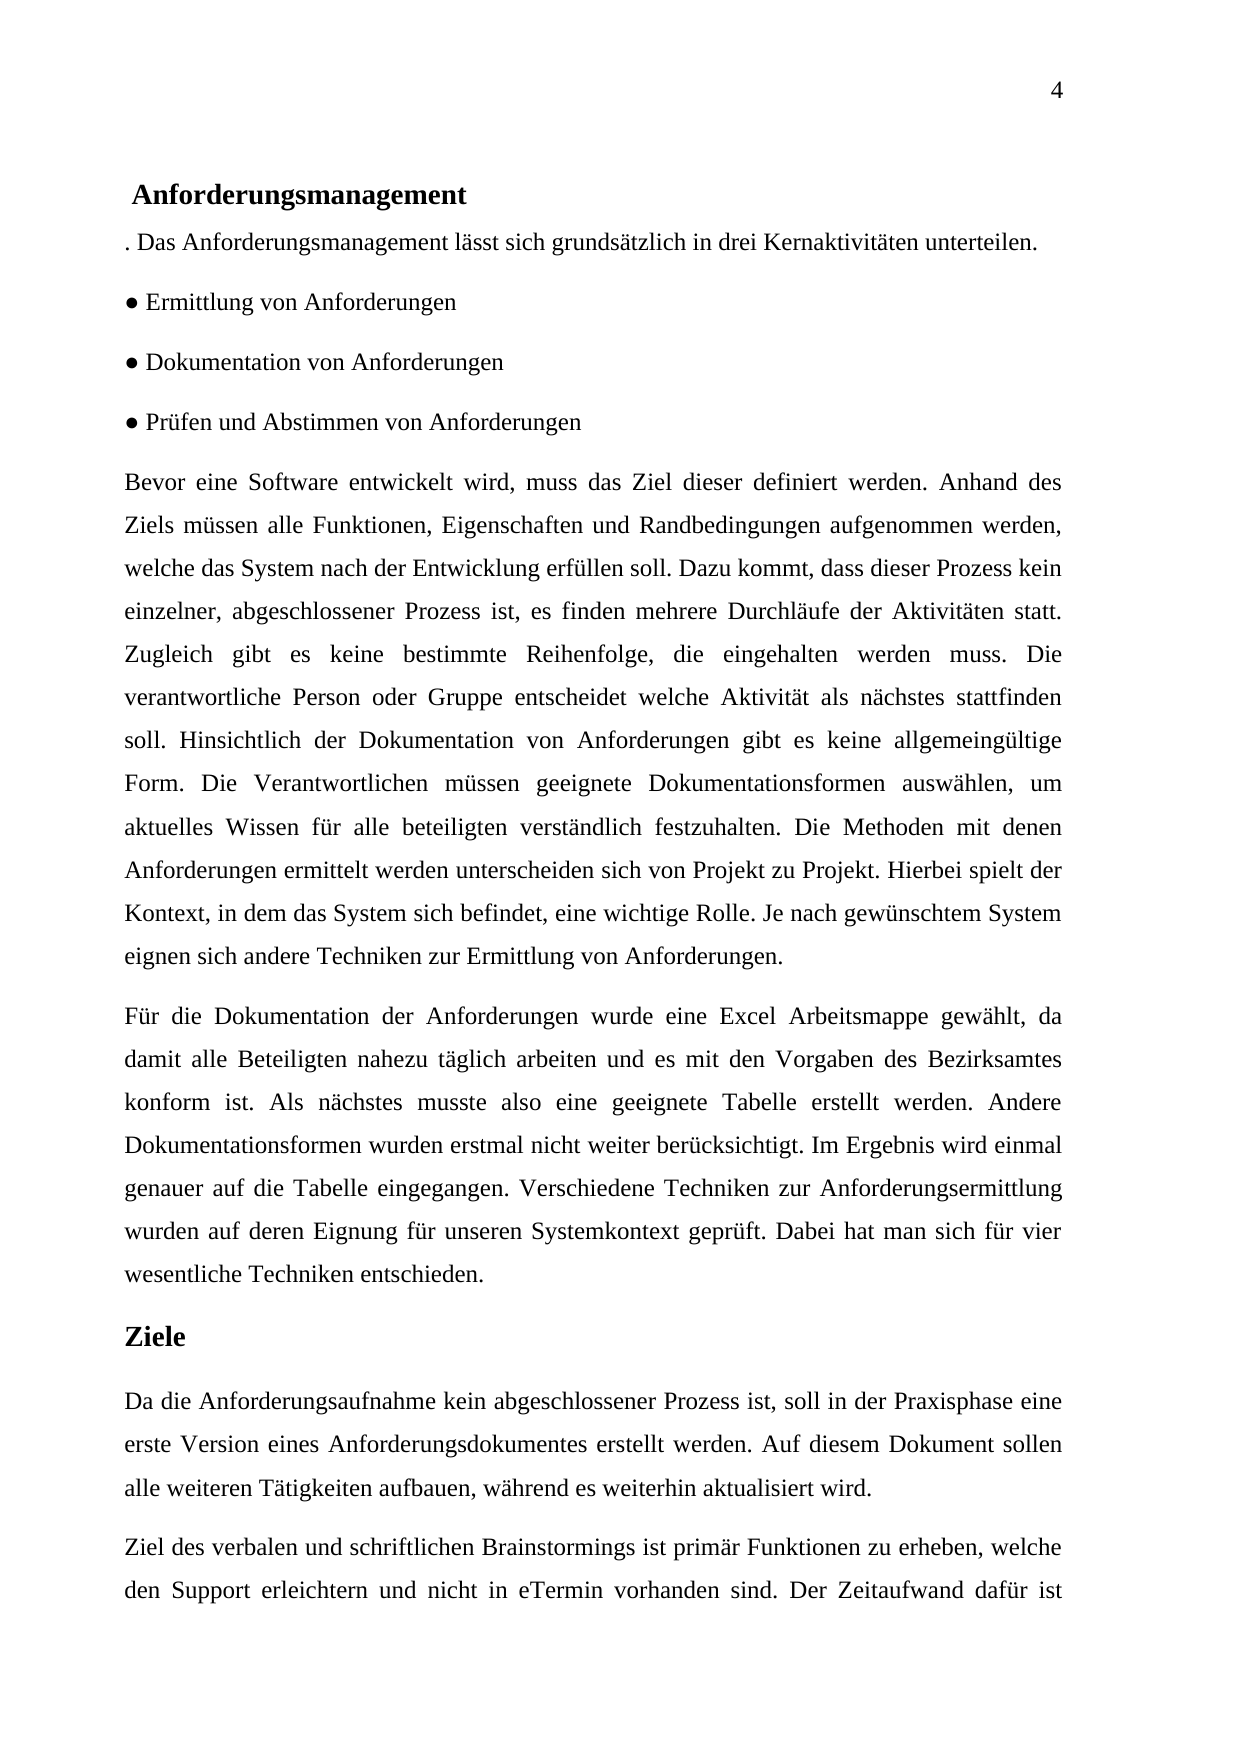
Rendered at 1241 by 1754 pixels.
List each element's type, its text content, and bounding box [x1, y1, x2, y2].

text Bevor eine Software entwickelt wird, muss das Ziel dieser definiert werden. Anhand des Ziels müssen alle Funktionen, Eigenschaften und Randbedingungen aufgenommen werden, welche das System nach der Entwicklung erfüllen soll. Dazu kommt, dass dieser Prozess kein einzelner, abgeschlossener Prozess ist, es finden mehrere Durchläufe der Aktivitäten statt. Zugleich gibt es keine bestimmte Reihenfolge, die eingehalten werden muss. Die verantwortliche Person oder Gruppe entscheidet welche Aktivität als nächstes stattfinden soll. Hinsichtlich der Dokumentation von Anforderungen gibt es keine allgemeingültige Form. Die Verantwortlichen müssen geeignete Dokumentationsformen auswählen, um aktuelles Wissen für alle beteiligten verständlich festzuhalten. Die Methoden mit denen Anforderungen ermittelt werden unterscheiden sich von Projekt zu Projekt. Hierbei spielt der Kontext, in dem das System sich befindet, eine wichtige Rolle. Je nach gewünschtem System eignen sich andere Techniken zur Ermittlung von Anforderungen. [124, 467, 1063, 970]
text Da die Anforderungsaufnahme kein abgeschlossener Prozess ist, soll in der Praxisphase eine erste Version eines Anforderungsdokumentes erstellt werden. Auf diesem Dokument sollen alle weiteren Tätigkeiten aufbauen, während es weiterhin aktualisiert wird. [124, 1386, 1063, 1501]
text ● Ermittlung von Anforderungen [124, 287, 1063, 316]
text Für die Dokumentation der Anforderungen wurde eine Excel Arbeitsmappe gewählt, da damit alle Beteiligten nahezu täglich arbeiten und es mit den Vorgaben des Bezirksamtes konform ist. Als nächstes musste also eine geeignete Tabelle erstellt werden. Andere Dokumentationsformen wurden erstmal nicht weiter berücksichtigt. Im Ergebnis wird einmal genauer auf die Tabelle eingegangen. Verschiedene Techniken zur Anforderungsermittlung wurden auf deren Eignung für unseren Systemkontext geprüft. Dabei hat man sich für vier wesentliche Techniken entschieden. [124, 1001, 1063, 1288]
text . Das Anforderungsmanagement lässt sich grundsätzlich in drei Kernaktivitäten unterteilen. [124, 227, 1063, 256]
text ● Dokumentation von Anforderungen [124, 347, 1063, 376]
text ● Prüfen und Abstimmen von Anforderungen [124, 407, 1063, 436]
subtitle Anforderungsmanagement [124, 177, 1063, 211]
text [124, 1532, 1063, 1604]
text Ziele [124, 1319, 1063, 1353]
